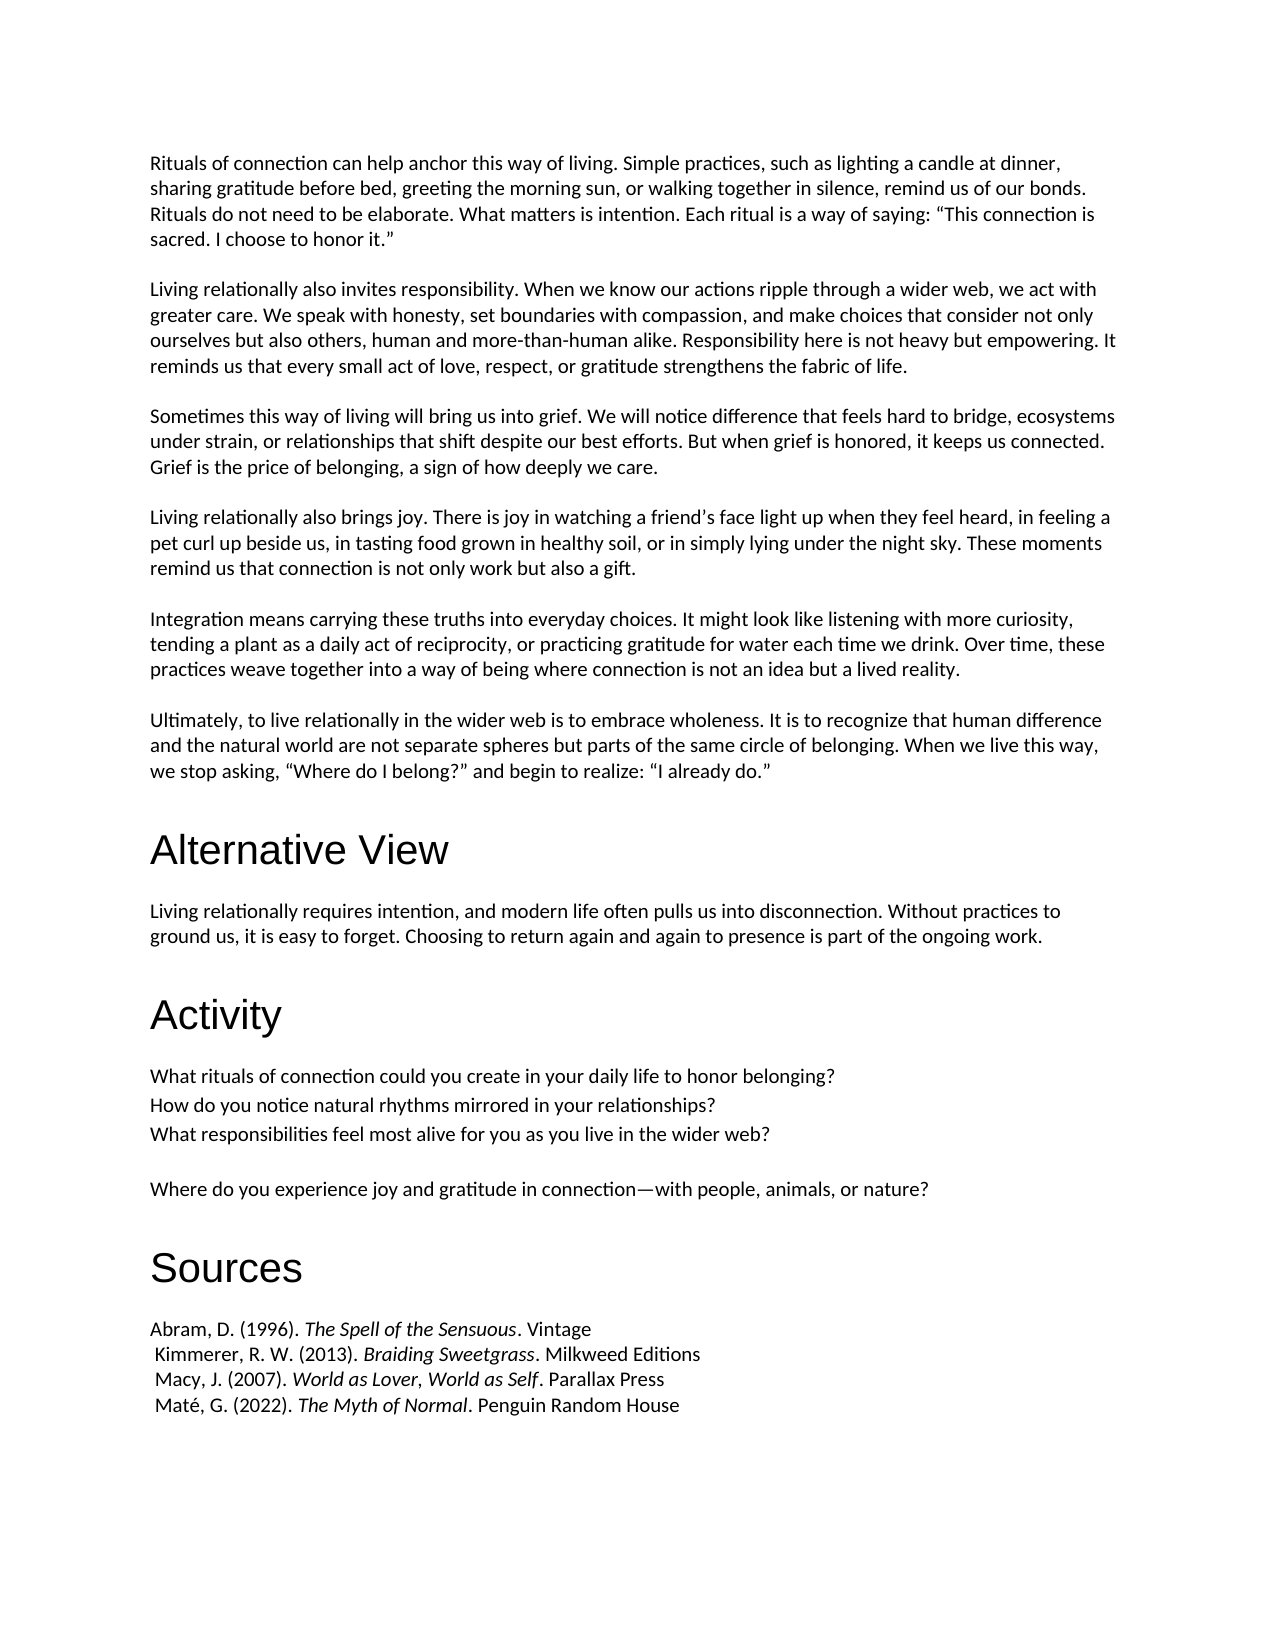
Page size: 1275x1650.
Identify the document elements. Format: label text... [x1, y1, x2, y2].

text Living relationally also brings joy. There is joy in watching a friend’s face light up when they feel heard, in feeling a pet curl up beside us, in tasting food grown in healthy soil, or in simply lying under the night sky. These moments remind us that connection is not only work but also a gift. [150, 504, 1125, 581]
text Ultimately, to live relationally in the wider web is to embrace wholeness. It is to recognize that human difference and the natural world are not separate spheres but parts of the same circle of belonging. When we live this way, we stop asking, “Where do I belong?” and begin to realize: “I already do.” [150, 707, 1125, 783]
subtitle Activity [150, 990, 1125, 1038]
text Rituals of connection can help anchor this way of living. Simple practices, such as lighting a candle at dinner, sharing gratitude before bed, greeting the morning sun, or walking together in silence, remind us of our bonds. Rituals do not need to be elaborate. What matters is intention. Each ritual is a way of saying: “This connection is sacred. I choose to honor it.” [150, 150, 1125, 252]
text Abram, D. (1996). The Spell of the Sensuous. Vintage Kimmerer, R. W. (2013). Braiding Sweetgrass. Milkweed Editions Macy, J. (2007). World as Lover, World as Self. Parallax Press Maté, G. (2022). The Myth of Normal. Penguin Random House [150, 1316, 1125, 1417]
text Living relationally requires intention, and modern life often pulls us into disconnection. Without practices to ground us, it is easy to forget. Choosing to return again and again to presence is part of the ongoing work. [150, 898, 1125, 949]
text Where do you experience joy and gratitude in connection—with people, animals, or nature? [150, 1176, 1125, 1201]
text Living relationally also invites responsibility. When we know our actions ripple through a wider web, we act with greater care. We speak with honesty, set boundaries with compassion, and make choices that consider not only ourselves but also others, human and more-than-human alike. Responsibility here is not heavy but empowering. It reminds us that every small act of love, respect, or gratitude strengthens the fabric of life. [150, 277, 1125, 378]
text What responsibilities feel most alive for you as you live in the wider web? [150, 1122, 1125, 1147]
text How do you notice natural rhythms mirrored in your relationships? [150, 1092, 1125, 1118]
text What rituals of connection could you create in your daily life to honor belonging? [150, 1063, 1125, 1089]
subtitle Alternative View [150, 825, 1125, 873]
text Integration means carrying these truths into everyday choices. It might look like listening with more curiosity, tending a plant as a daily act of reciprocity, or practicing gratitude for water each time we drink. Over time, these practices weave together into a way of being where connection is not an idea but a lived reality. [150, 606, 1125, 682]
subtitle Sources [150, 1243, 1125, 1291]
text Sometimes this way of living will bring us into grief. We will notice difference that feels hard to bridge, ecosystems under strain, or relationships that shift despite our best efforts. But when grief is honored, it keeps us connected. Grief is the price of belonging, a sign of how deeply we care. [150, 403, 1125, 479]
